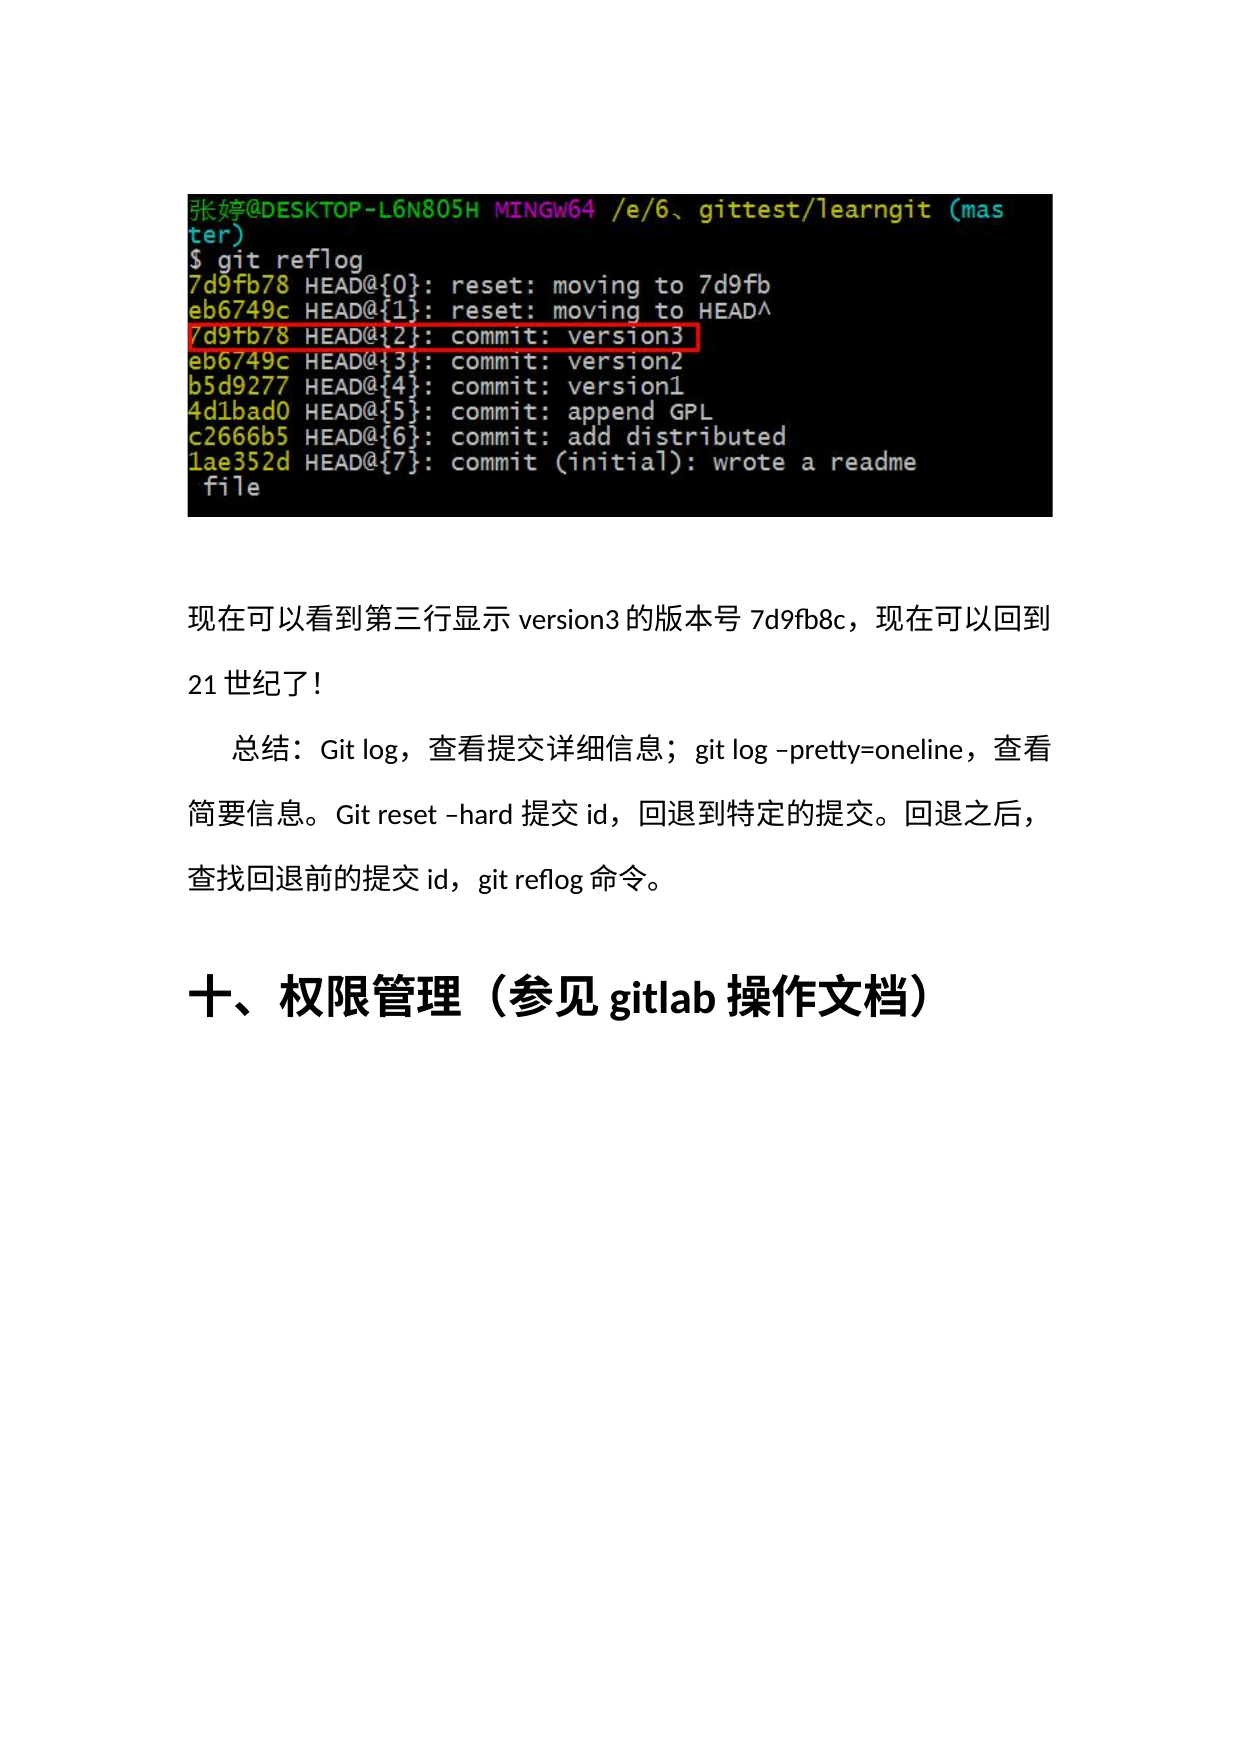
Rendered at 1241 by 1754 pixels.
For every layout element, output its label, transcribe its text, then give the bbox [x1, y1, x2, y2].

subtitle 十、权限管理（参见gitlab操作文档） [187, 945, 1053, 1042]
picture [187, 194, 1053, 517]
text 总结：Git log，查看提交详细信息；git log –pretty=oneline，查看简要信息。Git reset –hard 提交id，回退到特定的提交。回退之后，查找回退前的提交id，git reflog命令。 [187, 714, 1053, 909]
text 现在可以看到第三行显示version3的版本号7d9fb8c，现在可以回到21世纪了！ [187, 584, 1053, 714]
